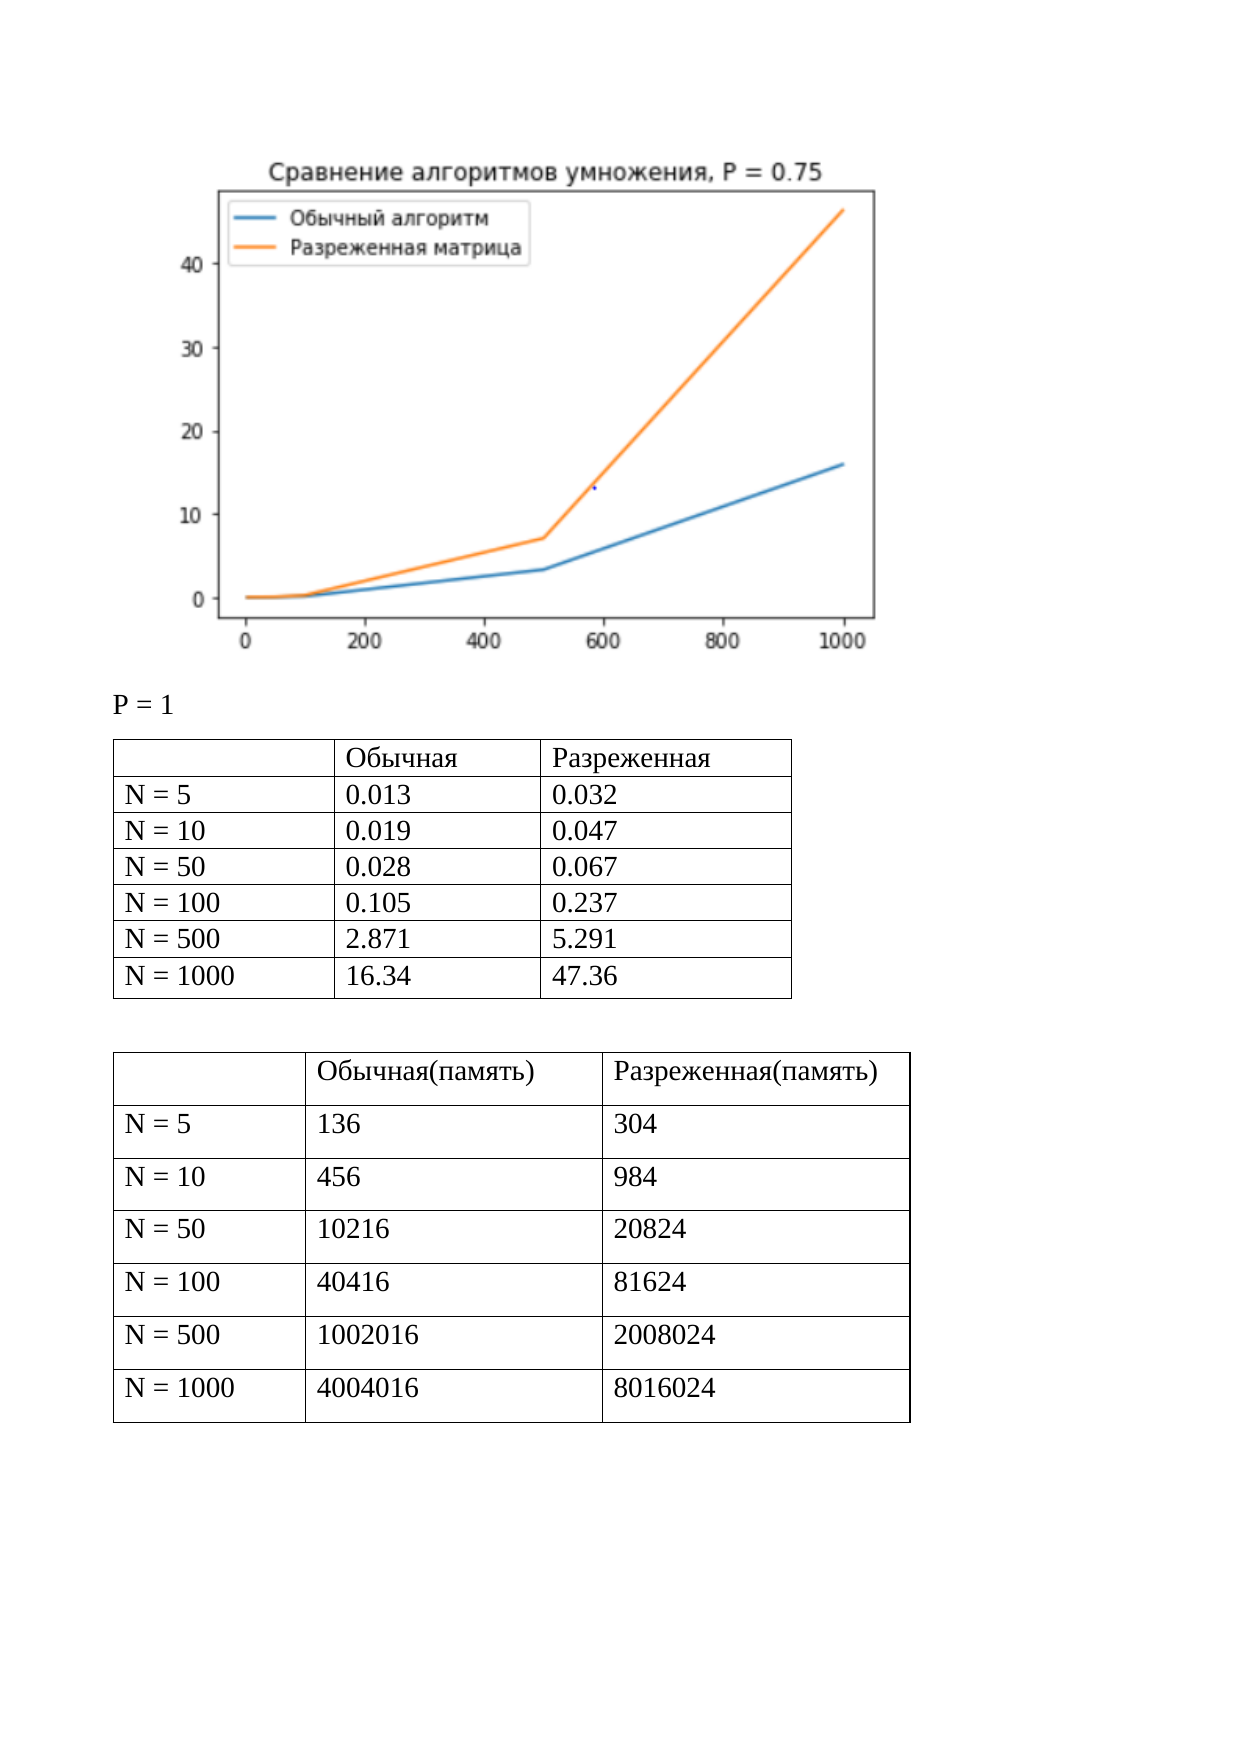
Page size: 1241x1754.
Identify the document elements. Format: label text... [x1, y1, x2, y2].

table_cell 0.028 [335, 849, 540, 884]
table_cell 4004016 [306, 1370, 602, 1422]
table_cell 304 [603, 1106, 909, 1158]
text P = 1 [112, 687, 1128, 721]
table_cell N = 10 [114, 813, 334, 848]
picture [112, 150, 932, 669]
table_header Разреженная [541, 740, 791, 776]
table_cell N = 100 [114, 885, 334, 920]
table_cell 40416 [306, 1264, 602, 1316]
table_cell 8016024 [603, 1370, 909, 1422]
table_cell 81624 [603, 1264, 909, 1316]
table_cell 984 [603, 1159, 909, 1210]
table_cell N = 1000 [114, 1370, 305, 1422]
table_header [114, 1053, 305, 1105]
table_header [114, 740, 334, 776]
table_cell N = 1000 [114, 958, 334, 998]
table_cell 20824 [603, 1211, 909, 1263]
table_cell N = 5 [114, 777, 334, 812]
table_cell N = 500 [114, 1317, 305, 1369]
table_header Обычная(память) [306, 1053, 602, 1105]
table_cell 0.067 [541, 849, 791, 884]
table_cell N = 500 [114, 921, 334, 957]
table_cell 0.105 [335, 885, 540, 920]
table_cell 0.019 [335, 813, 540, 848]
table_cell 0.047 [541, 813, 791, 848]
table_cell 47.36 [541, 958, 791, 998]
table_cell N = 50 [114, 1211, 305, 1263]
table_cell 456 [306, 1159, 602, 1210]
table_cell N = 100 [114, 1264, 305, 1316]
table_cell N = 10 [114, 1159, 305, 1210]
table_header Разреженная(память) [603, 1053, 909, 1105]
table_cell 10216 [306, 1211, 602, 1263]
table_cell 0.013 [335, 777, 540, 812]
table_cell 0.237 [541, 885, 791, 920]
table_cell 2.871 [335, 921, 540, 957]
table_cell N = 5 [114, 1106, 305, 1158]
table_cell 136 [306, 1106, 602, 1158]
table_cell N = 50 [114, 849, 334, 884]
table_cell 5.291 [541, 921, 791, 957]
table_cell 0.032 [541, 777, 791, 812]
table_header Обычная [335, 740, 540, 776]
table_cell 1002016 [306, 1317, 602, 1369]
table_cell 2008024 [603, 1317, 909, 1369]
table_cell 16.34 [335, 958, 540, 998]
